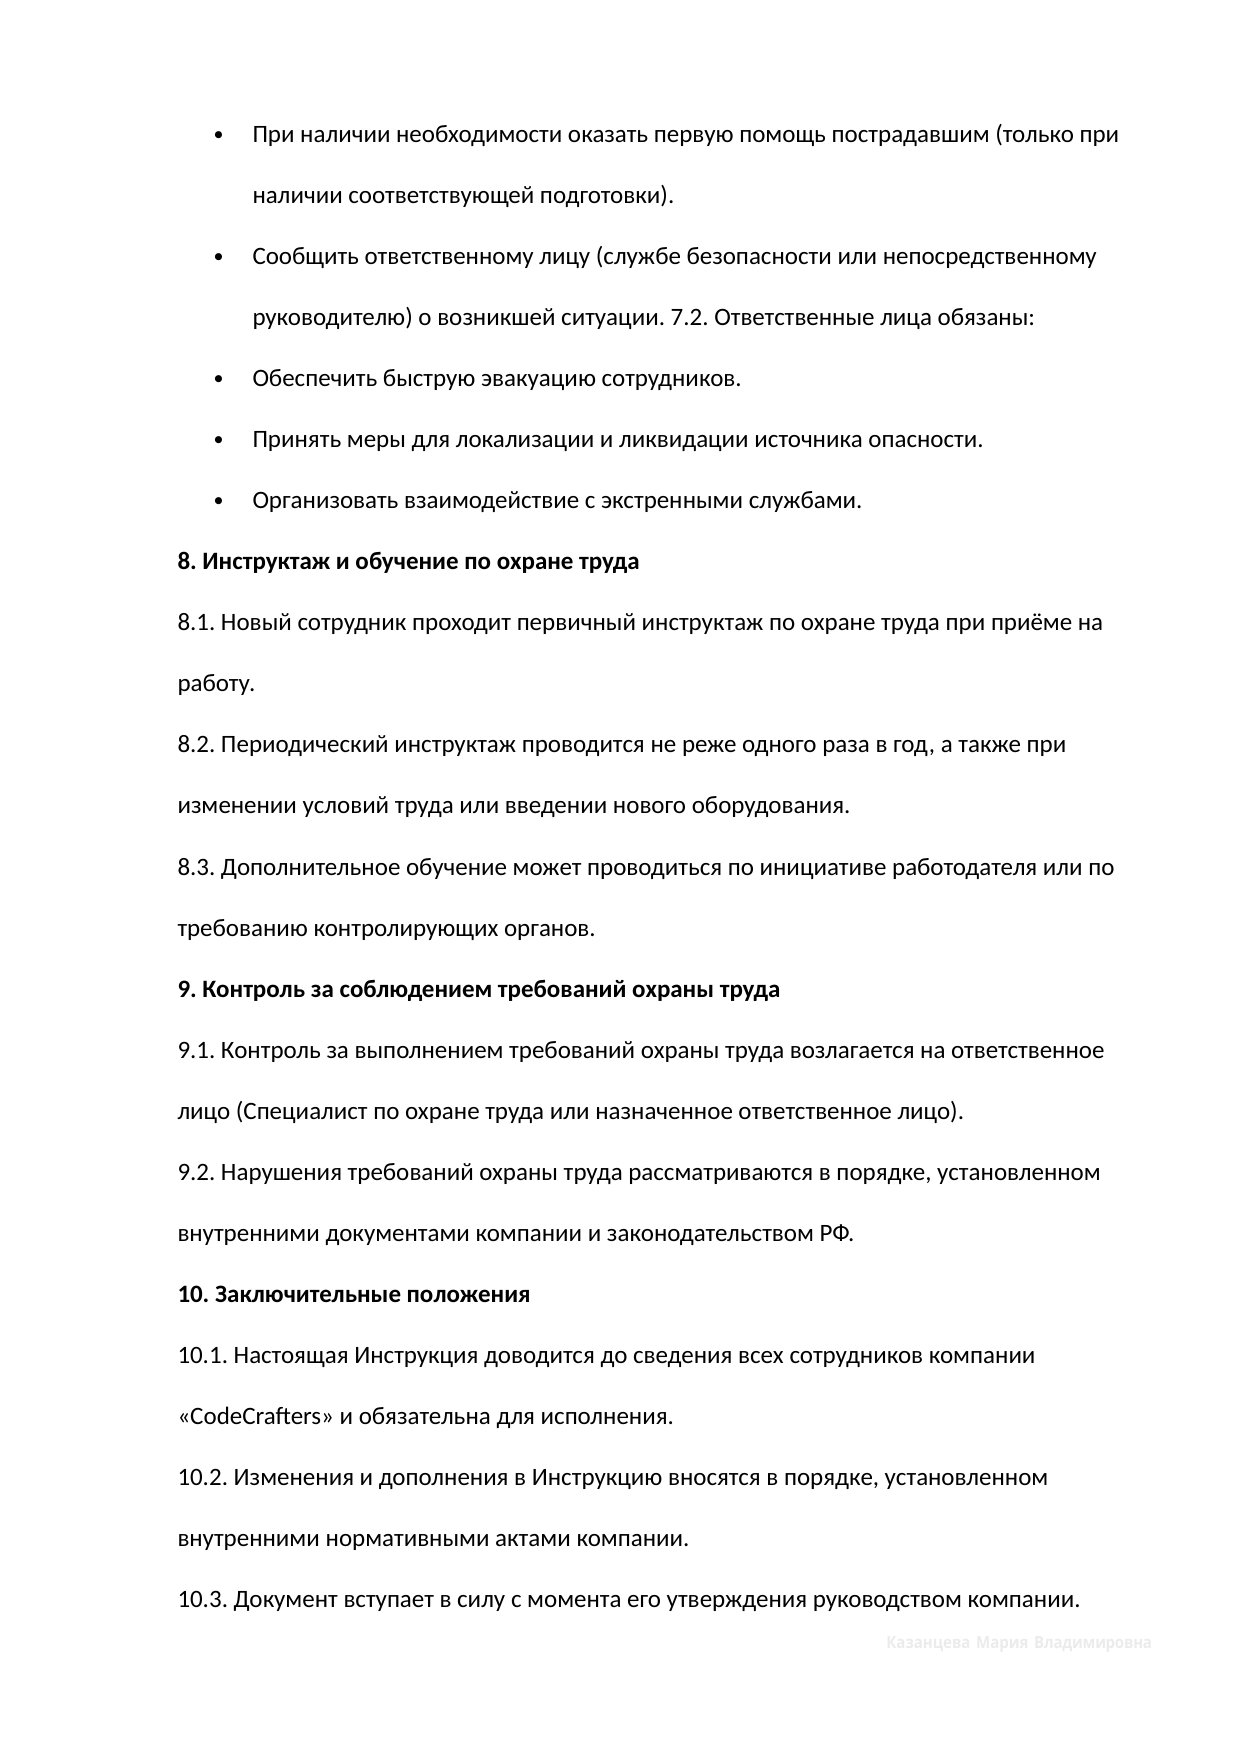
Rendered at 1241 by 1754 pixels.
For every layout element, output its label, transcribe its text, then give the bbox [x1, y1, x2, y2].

list Обеспечить быструю эвакуацию сотрудников. [215, 362, 1152, 393]
list Организовать взаимодействие с экстренными службами. [215, 484, 1152, 515]
list Принять меры для локализации и ликвидации источника опасности. [215, 423, 1152, 454]
text 10. Заключительные положения 10.1. Настоящая Инструкция доводится до сведения всех сотрудников компании «CodeCrafters» и обязательна для исполнения. 10.2. Изменения и дополнения в Инструкцию вносятся в порядке, установленном внутренними нормативными актами компании. 10.3. Документ вступает в силу с момента его утверждения руководством компании. [177, 1278, 1152, 1614]
text 8. Инструктаж и обучение по охране труда 8.1. Новый сотрудник проходит первичный инструктаж по охране труда при приёме на работу. 8.2. Периодический инструктаж проводится не реже одного раза в год, а также при изменении условий труда или введении нового оборудования. 8.3. Дополнительное обучение может проводиться по инициативе работодателя или по требованию контролирующих органов. [177, 545, 1152, 942]
list Сообщить ответственному лицу (службе безопасности или непосредственному руководителю) о возникшей ситуации. 7.2. Ответственные лица обязаны: [215, 240, 1152, 332]
list При наличии необходимости оказать первую помощь пострадавшим (только при наличии соответствующей подготовки). [215, 118, 1152, 210]
text 9. Контроль за соблюдением требований охраны труда 9.1. Контроль за выполнением требований охраны труда возлагается на ответственное лицо (Специалист по охране труда или назначенное ответственное лицо). 9.2. Нарушения требований охраны труда рассматриваются в порядке, установленном внутренними документами компании и законодательством РФ. [177, 973, 1152, 1247]
